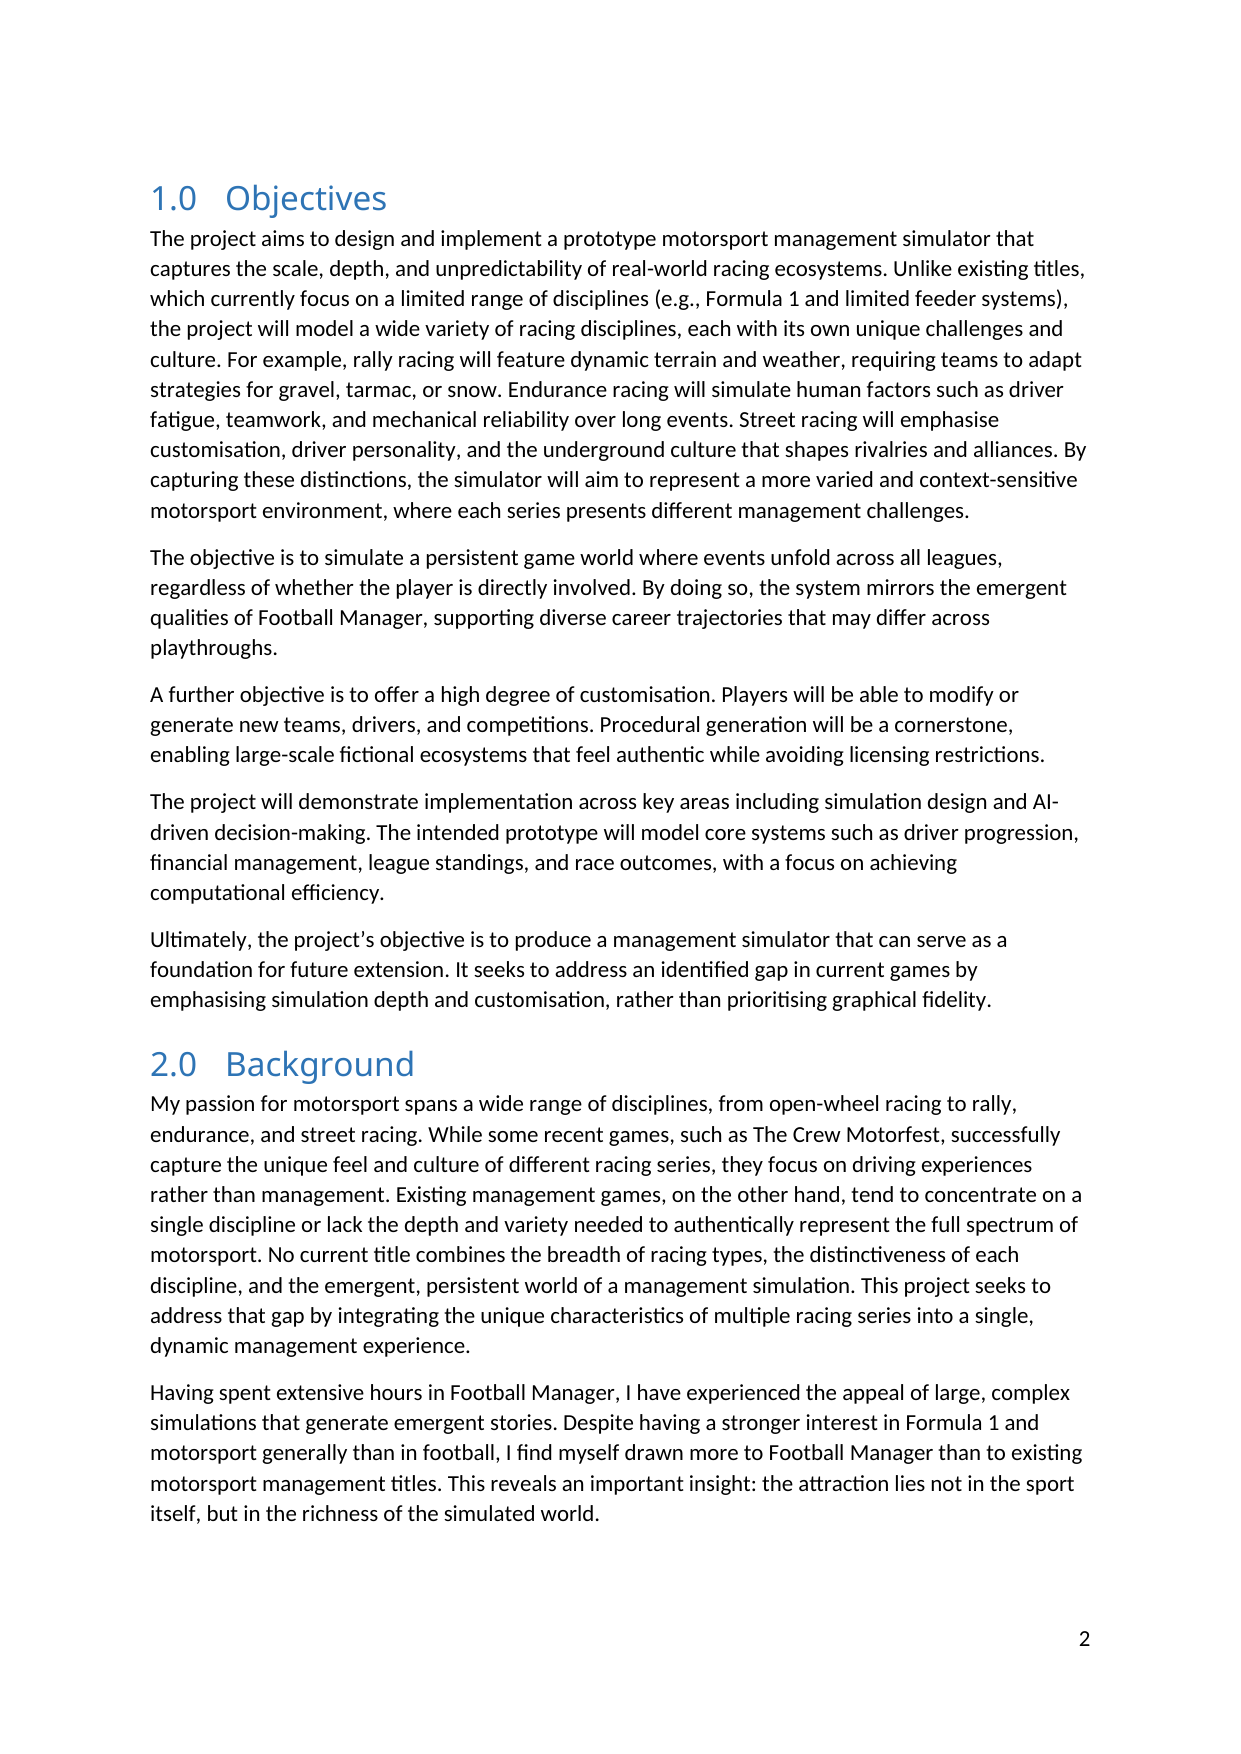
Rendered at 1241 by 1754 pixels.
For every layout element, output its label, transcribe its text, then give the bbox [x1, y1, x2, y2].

text Having spent extensive hours in Football Manager, I have experienced the appeal of large, complex simulations that generate emergent stories. Despite having a stronger interest in Formula 1 and motorsport generally than in football, I find myself drawn more to Football Manager than to existing motorsport management titles. This reveals an important insight: the attraction lies not in the sport itself, but in the richness of the simulated world. [150, 1378, 1090, 1527]
text A further objective is to offer a high degree of customisation. Players will be able to modify or generate new teams, drivers, and competitions. Procedural generation will be a cornerstone, enabling large-scale fictional ecosystems that feel authentic while avoiding licensing restrictions. [150, 680, 1090, 769]
text The project aims to design and implement a prototype motorsport management simulator that captures the scale, depth, and unpredictability of real-world racing ecosystems. Unlike existing titles, which currently focus on a limited range of disciplines (e.g., Formula 1 and limited feeder systems), the project will model a wide variety of racing disciplines, each with its own unique challenges and culture. For example, rally racing will feature dynamic terrain and weather, requiring teams to adapt strategies for gravel, tarmac, or snow. Endurance racing will simulate human factors such as driver fatigue, teamwork, and mechanical reliability over long events. Street racing will emphasise customisation, driver personality, and the underground culture that shapes rivalries and alliances. By capturing these distinctions, the simulator will aim to represent a more varied and context-sensitive motorsport environment, where each series presents different management challenges. [150, 224, 1090, 524]
subtitle Objectives [150, 175, 1090, 220]
text Ultimately, the project’s objective is to produce a management simulator that can serve as a foundation for future extension. It seeks to address an identified gap in current games by emphasising simulation depth and customisation, rather than prioritising graphical fidelity. [150, 925, 1090, 1013]
text The objective is to simulate a persistent game world where events unfold across all leagues, regardless of whether the player is directly involved. By doing so, the system mirrors the emergent qualities of Football Manager, supporting diverse career trajectories that may differ across playthroughs. [150, 543, 1090, 661]
subtitle Background [150, 1041, 1090, 1086]
text My passion for motorsport spans a wide range of disciplines, from open-wheel racing to rally, endurance, and street racing. While some recent games, such as The Crew Motorfest, successfully capture the unique feel and culture of different racing series, they focus on driving experiences rather than management. Existing management games, on the other hand, tend to concentrate on a single discipline or lack the depth and variety needed to authentically represent the full spectrum of motorsport. No current title combines the breadth of racing types, the distinctiveness of each discipline, and the emergent, persistent world of a management simulation. This project seeks to address that gap by integrating the unique characteristics of multiple racing series into a single, dynamic management experience. [150, 1089, 1090, 1359]
text The project will demonstrate implementation across key areas including simulation design and AI-driven decision-making. The intended prototype will model core systems such as driver progression, financial management, league standings, and race outcomes, with a focus on achieving computational efficiency. [150, 787, 1090, 906]
